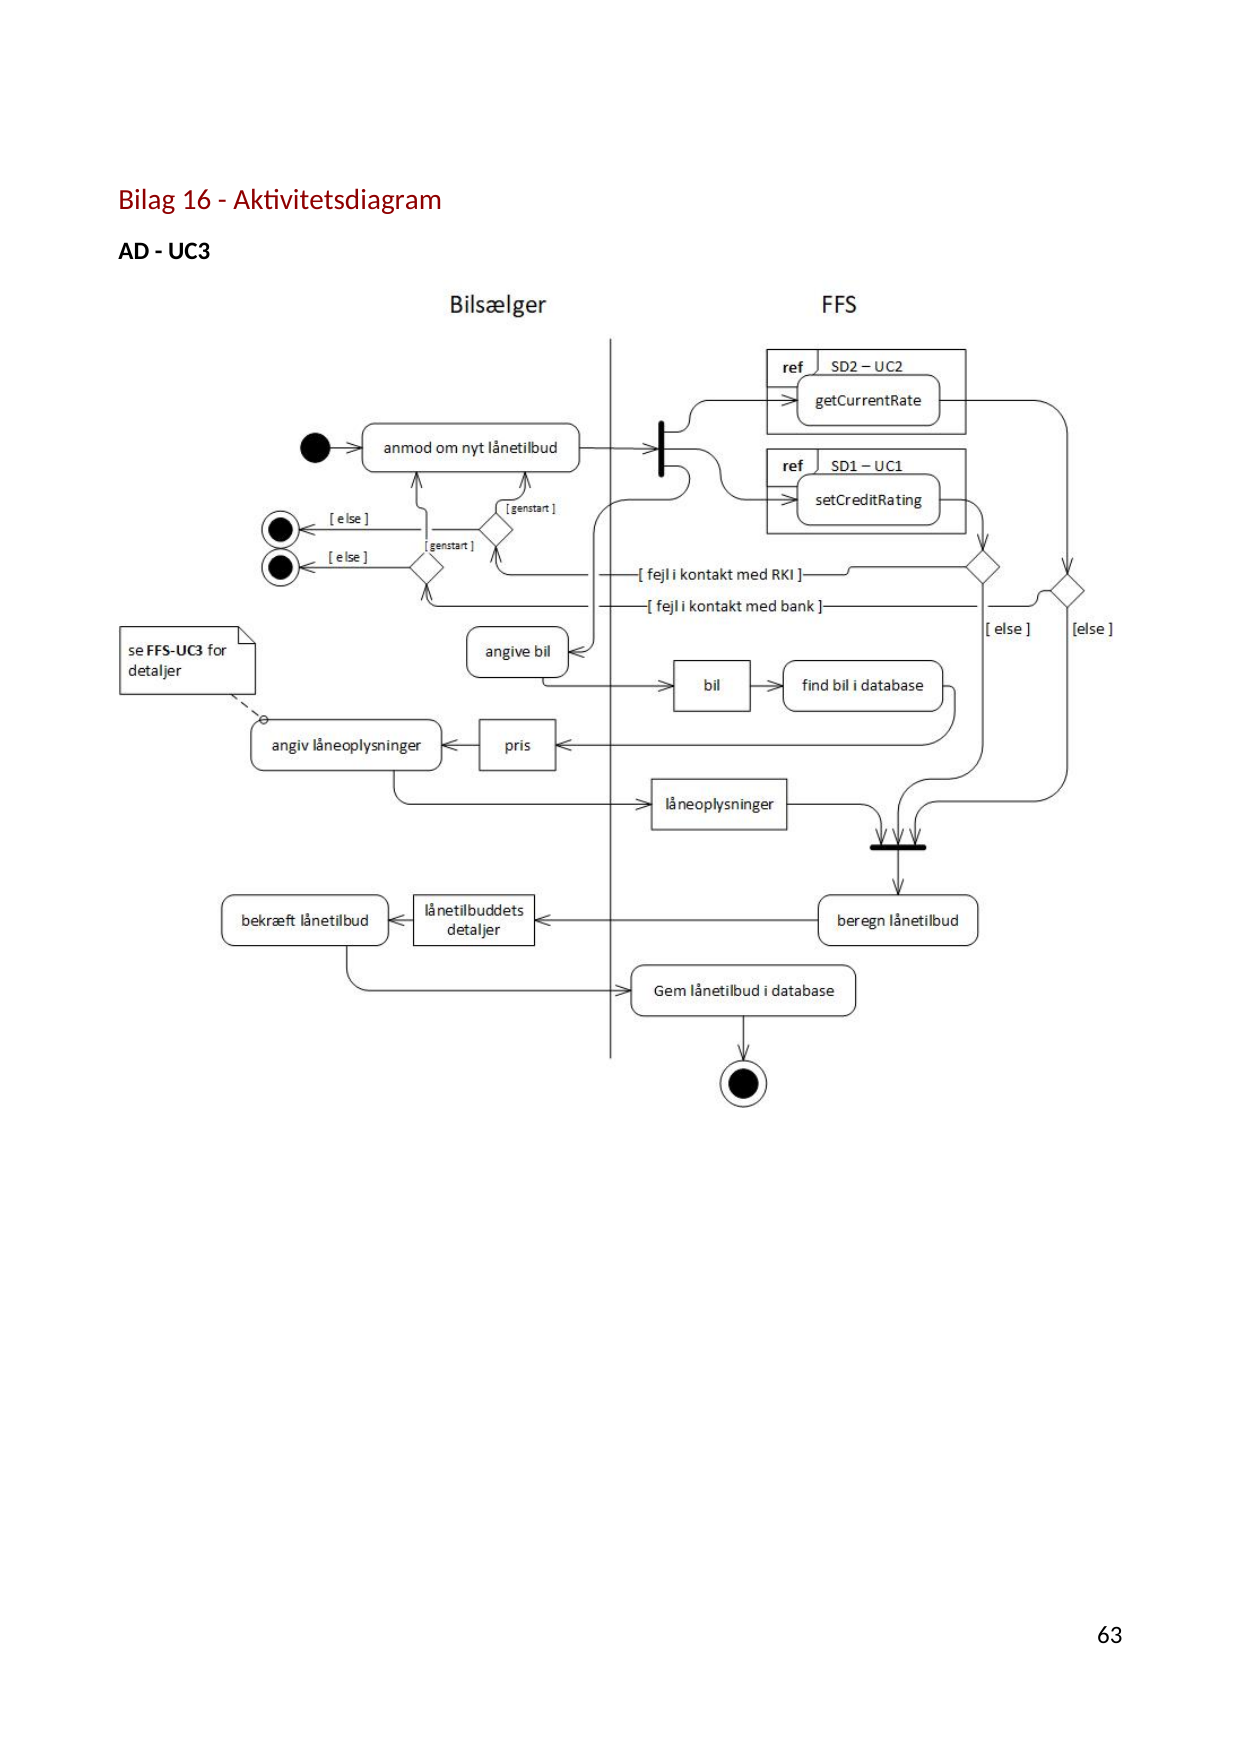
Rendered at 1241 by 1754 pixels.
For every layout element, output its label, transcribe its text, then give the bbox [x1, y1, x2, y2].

picture [118, 280, 1123, 1108]
subtitle Bilag 16 - Aktivitetsdiagram [118, 181, 1122, 217]
text AD - UC3 [118, 235, 1122, 265]
